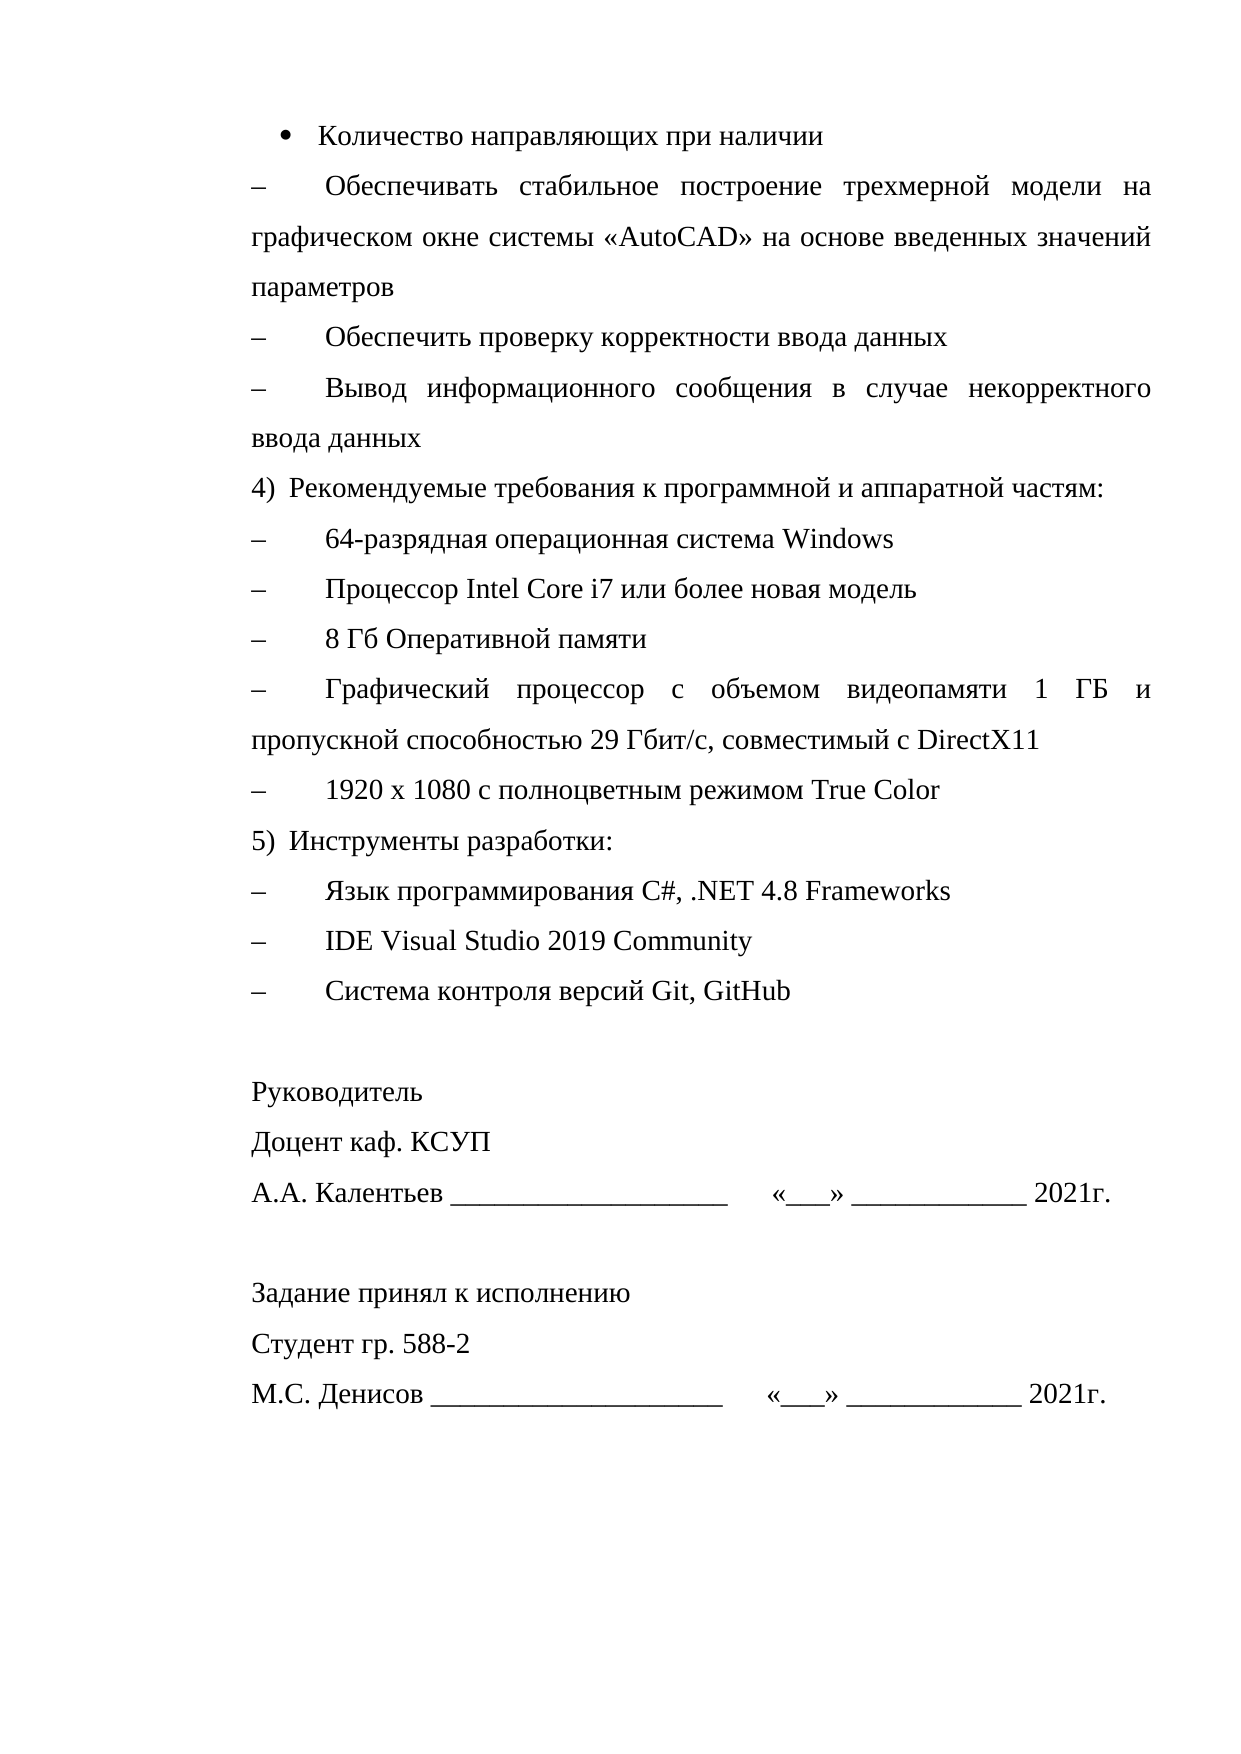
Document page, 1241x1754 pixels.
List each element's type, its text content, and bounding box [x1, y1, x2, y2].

text Доцент каф. КСУП [251, 1124, 1152, 1158]
text Руководитель [251, 1074, 1152, 1108]
list Инструменты разработки: [251, 823, 1152, 856]
list Рекомендуемые требования к программной и аппаратной частям: [251, 470, 1152, 504]
list Обеспечивать стабильное построение трехмерной модели на графическом окне системы «AutoCAD» на основе введенных значений параметров [251, 168, 1152, 303]
list Количество направляющих при наличии [281, 118, 1152, 152]
list 1920 x 1080 с полноцветным режимом True Color [251, 772, 1152, 806]
list Язык программирования C#, .NET 4.8 Frameworks [251, 873, 1152, 906]
list Вывод информационного сообщения в случае некорректного ввода данных [251, 370, 1152, 454]
list Графический процессор с объемом видеопамяти 1 ГБ и пропускной способностью 29 Гбит/с, совместимый с DirectX11 [251, 672, 1152, 756]
text М.С. Денисов ____________________ «___» ____________ 2021г. [251, 1376, 1152, 1409]
list 8 Гб Оперативной памяти [251, 621, 1152, 655]
list 64-разрядная операционная система Windows [251, 521, 1152, 554]
list Система контроля версий Git, GitHub [251, 973, 1152, 1007]
list Обеспечить проверку корректности ввода данных [251, 319, 1152, 353]
list Процессор Intel Core i7 или более новая модель [251, 571, 1152, 604]
text А.А. Калентьев ___________________ «___» ____________ 2021г. [251, 1175, 1152, 1208]
text Задание принял к исполнению Студент гр. 588-2 [251, 1275, 1152, 1359]
list IDE Visual Studio 2019 Community [251, 923, 1152, 957]
